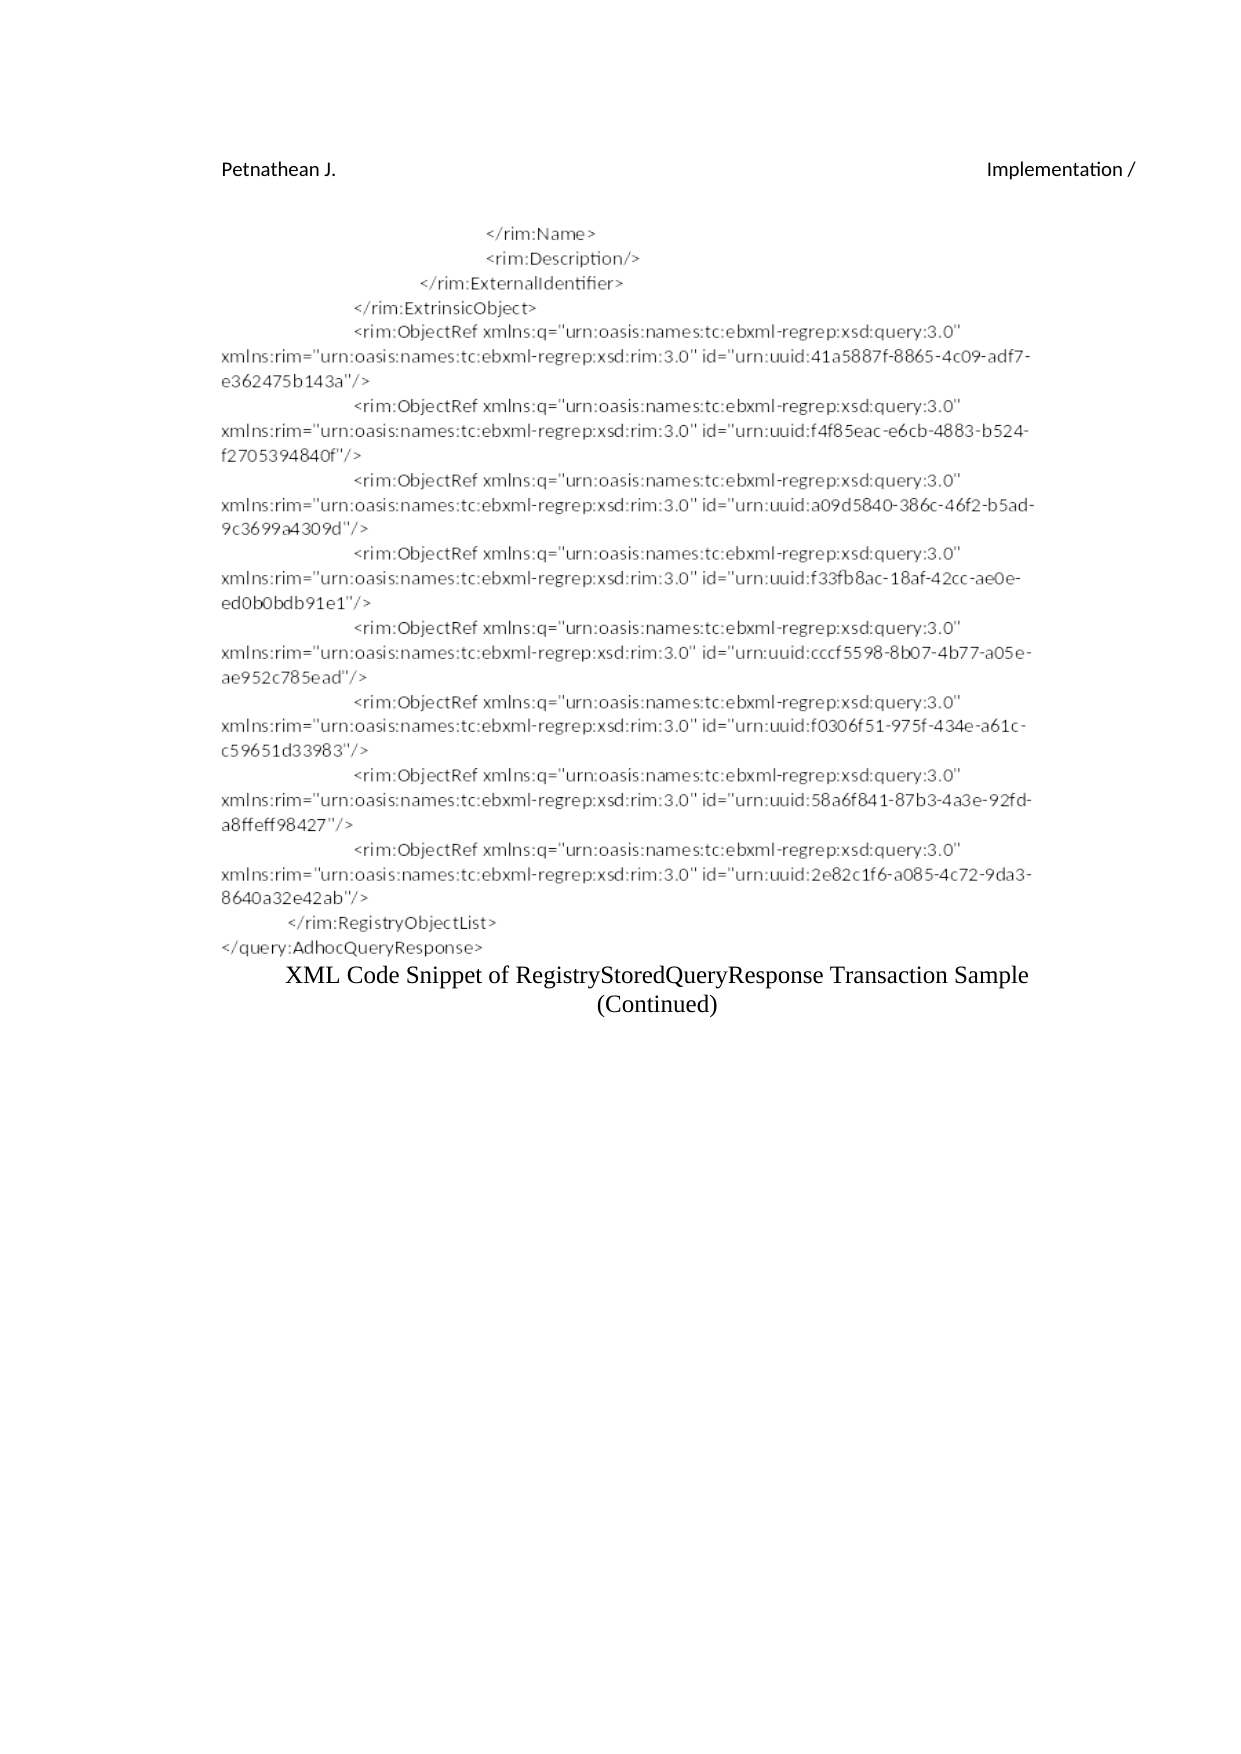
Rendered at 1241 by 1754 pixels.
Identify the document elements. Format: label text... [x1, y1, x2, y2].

text XML Code Snippet of RegistryStoredQueryResponse Transaction Sample (Continued) [221, 961, 1092, 1018]
